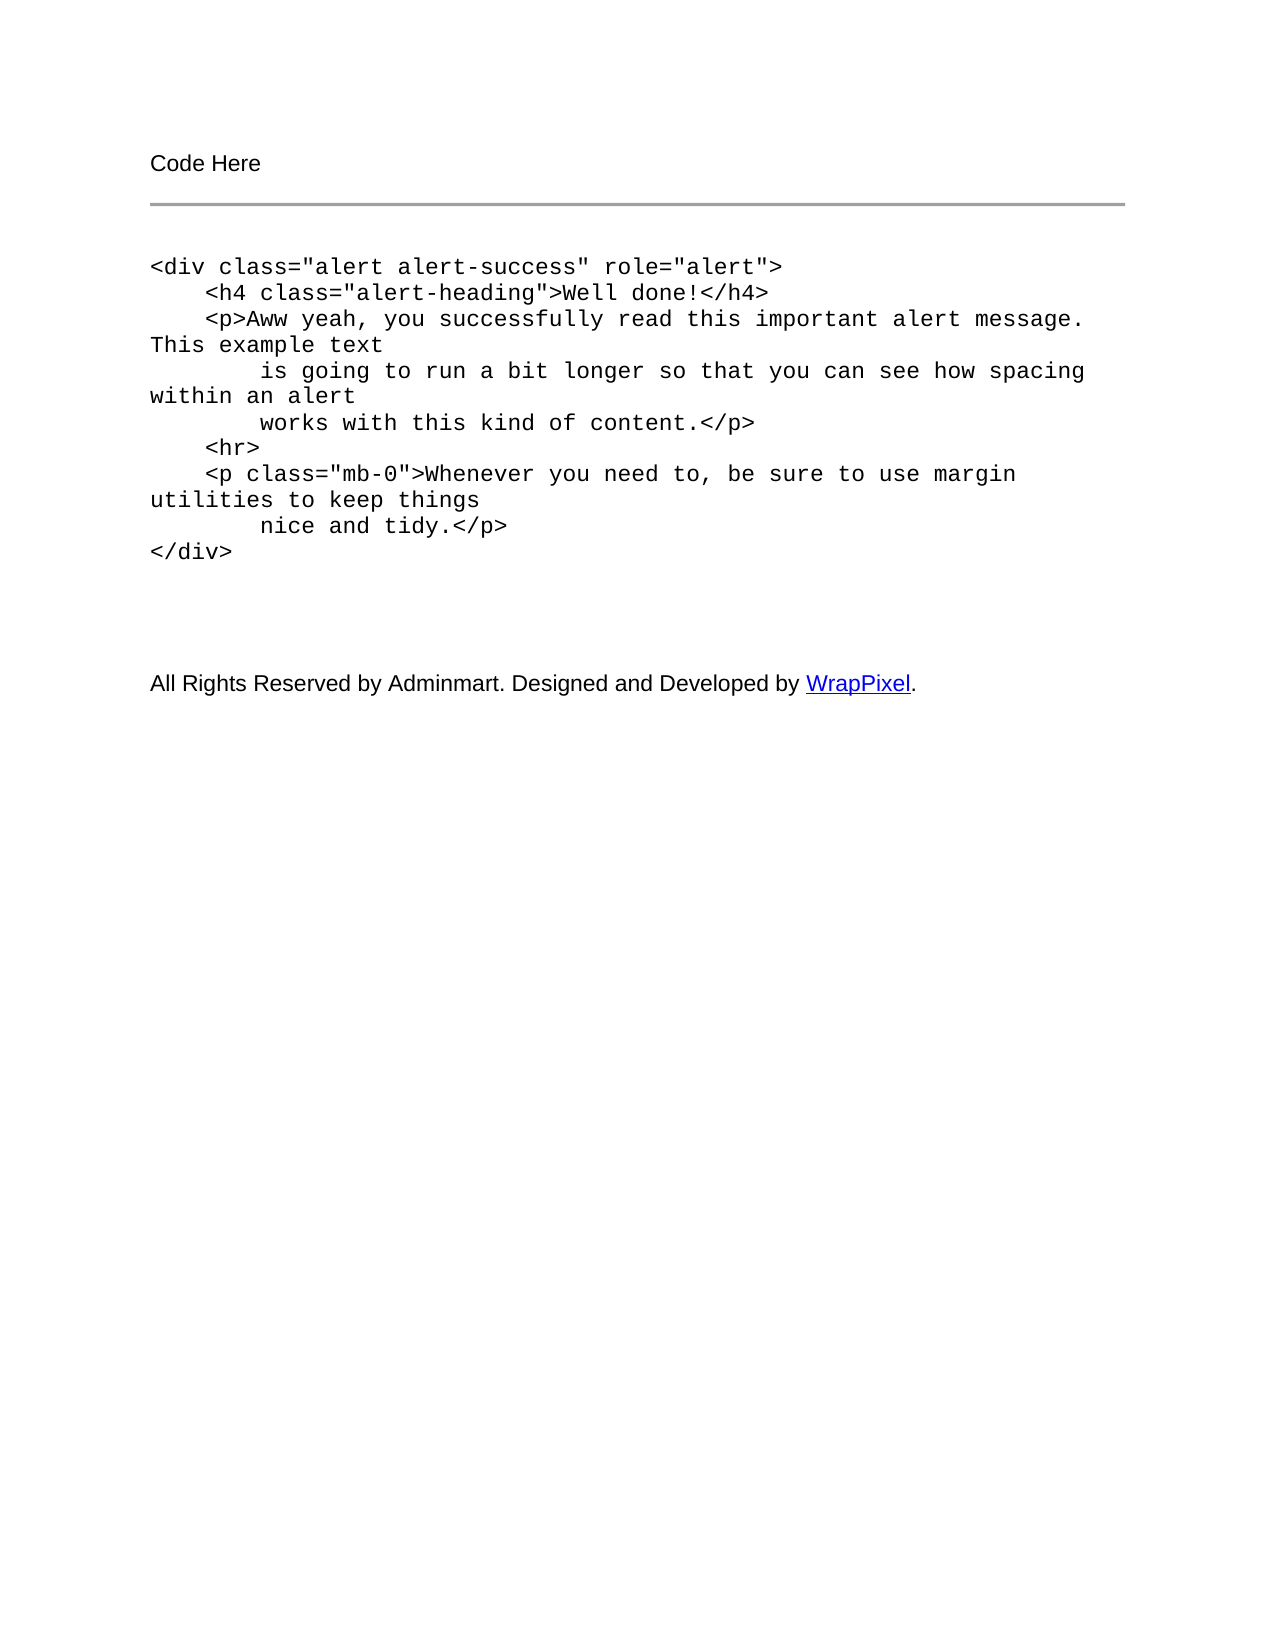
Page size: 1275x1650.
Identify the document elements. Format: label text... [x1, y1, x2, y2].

text All Rights Reserved by Adminmart. Designed and Developed by WrapPixel. [150, 670, 1125, 697]
text Code Here [150, 150, 1125, 176]
text <div class="alert alert-success" role="alert"> <h4 class="alert-heading">Well done!</h4> <p>Aww yeah, you successfully read this important alert message. This example text is going to run a bit longer so that you can see how spacing within an alert works with this kind of content.</p> <hr> <p class="mb-0">Whenever you need to, be sure to use margin utilities to keep things nice and tidy.</p> </div> [150, 207, 1125, 670]
